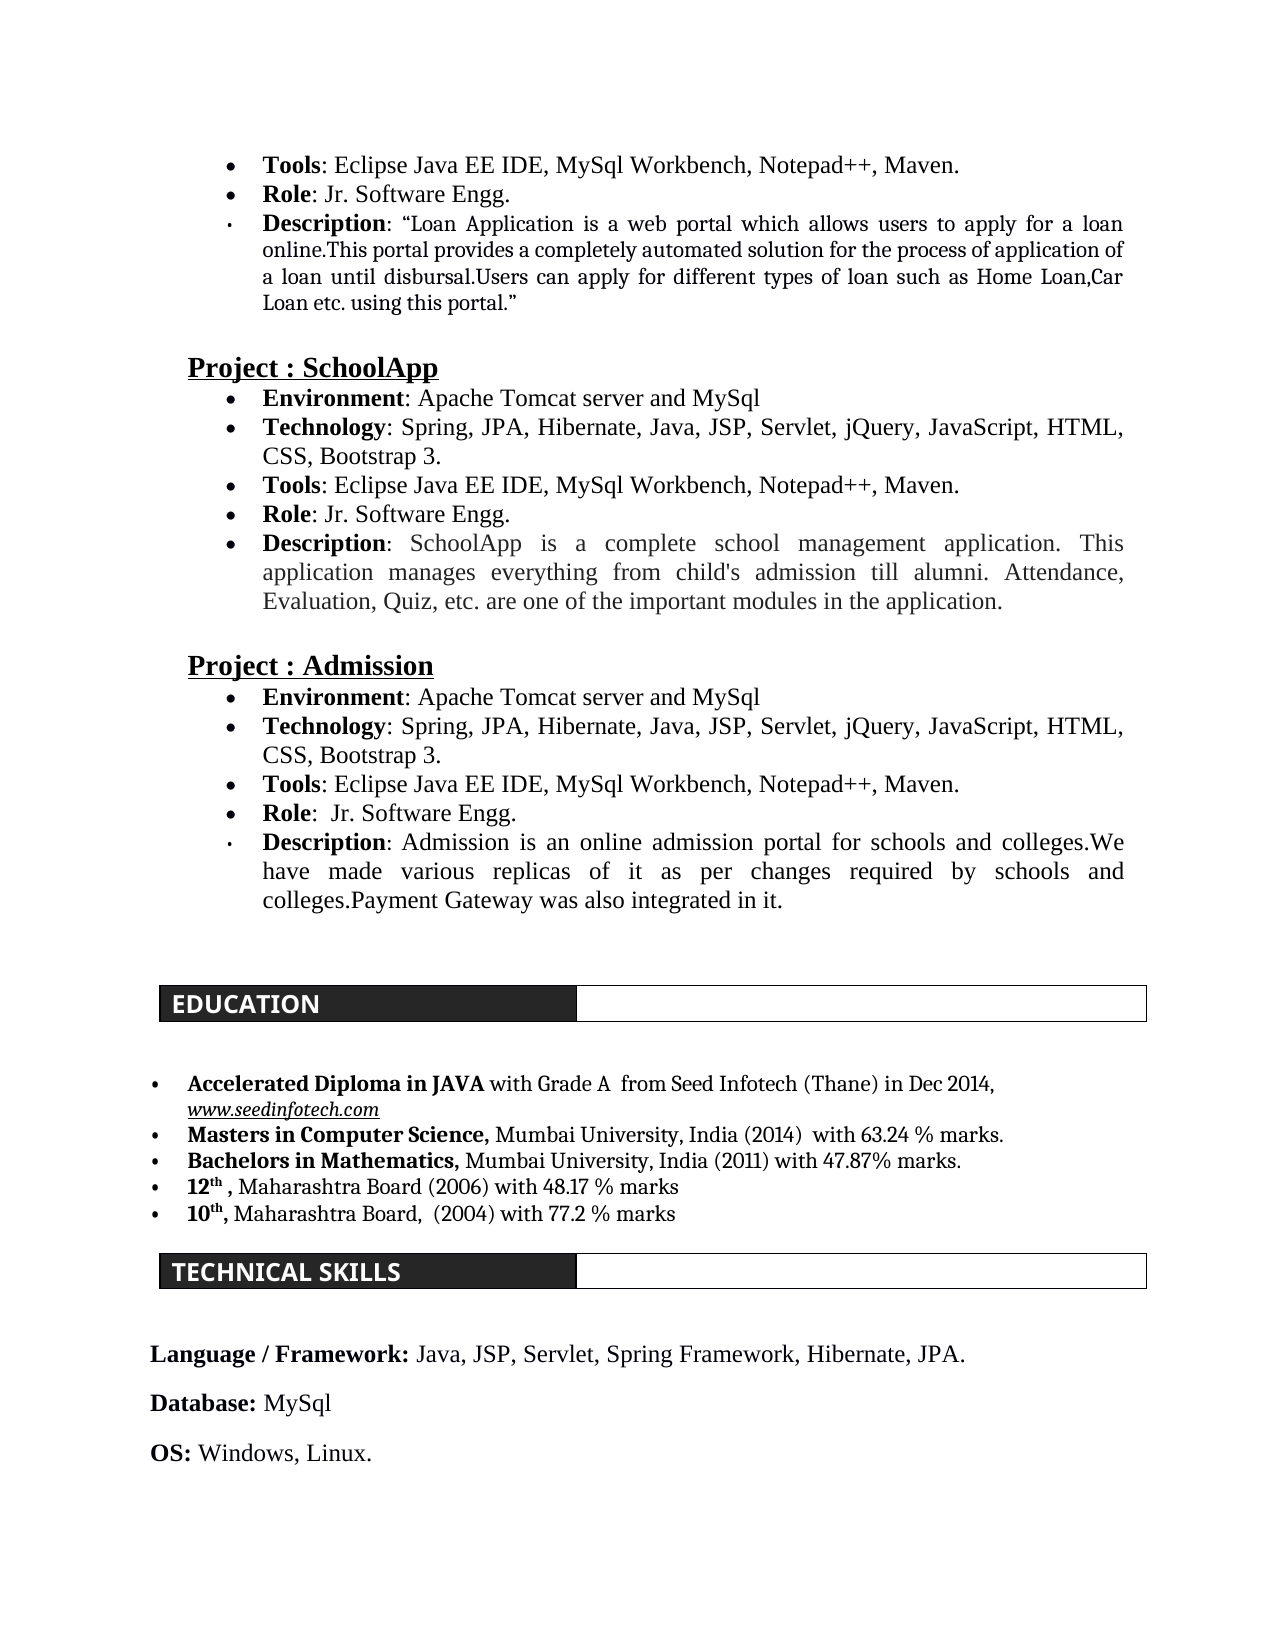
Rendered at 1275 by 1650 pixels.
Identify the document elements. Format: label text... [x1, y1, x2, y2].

list Environment: Apache Tomcat server and MySql [225, 383, 1125, 412]
list Technology: Spring, JPA, Hibernate, Java, JSP, Servlet, jQuery, JavaScript, HTML, CSS, Bootstrap 3. [225, 412, 1125, 470]
list Role: Jr. Software Engg. [225, 179, 1125, 208]
table_header [577, 986, 1146, 1021]
text Language / Framework: Java, JSP, Servlet, Spring Framework, Hibernate, JPA. [150, 1339, 1125, 1368]
text OS: Windows, Linux. [150, 1438, 1125, 1467]
list Tools: Eclipse Java EE IDE, MySql Workbench, Notepad++, Maven. [225, 150, 1125, 179]
list 12th , Maharashtra Board (2006) with 48.17 % marks [150, 1174, 1125, 1201]
table_header TECHNICAL SKILLS [161, 1254, 575, 1288]
list Technology: Spring, JPA, Hibernate, Java, JSP, Servlet, jQuery, JavaScript, HTML, CSS, Bootstrap 3. [225, 711, 1125, 769]
list Description: “Loan Application is a web portal which allows users to apply for a loan online.This portal provides a completely automated solution for the process of application of a loan until disbursal.Users can apply for different types of loan such as Home Loan,Car Loan etc. using this portal.” [225, 208, 1125, 316]
list Bachelors in Mathematics, Mumbai University, India (2011) with 47.87% marks. [150, 1148, 1125, 1174]
list Tools: Eclipse Java EE IDE, MySql Workbench, Notepad++, Maven. [225, 769, 1125, 798]
list Environment: Apache Tomcat server and MySql [225, 682, 1125, 711]
text Project : Admission [187, 648, 1125, 682]
table_header [577, 1254, 1146, 1288]
table_header EDUCATION [161, 986, 576, 1021]
list Role: Jr. Software Engg. [225, 499, 1125, 528]
text Project : SchoolApp [187, 350, 1125, 383]
text Database: MySql [150, 1388, 1125, 1417]
list Tools: Eclipse Java EE IDE, MySql Workbench, Notepad++, Maven. [225, 470, 1125, 499]
list Description: Admission is an online admission portal for schools and colleges.We have made various replicas of it as per changes required by schools and colleges.Payment Gateway was also integrated in it. [225, 827, 1125, 913]
list 10th, Maharashtra Board, (2004) with 77.2 % marks [150, 1201, 1125, 1227]
list Accelerated Diploma in JAVA with Grade A from Seed Infotech (Thane) in Dec 2014, www.seedinfotech.com [150, 1071, 1125, 1121]
list Description: SchoolApp is a complete school management application. This application manages everything from child's admission till alumni. Attendance, Evaluation, Quiz, etc. are one of the important modules in the application. [225, 528, 1125, 615]
list Masters in Computer Science, Mumbai University, India (2014) with 63.24 % marks. [150, 1121, 1125, 1148]
list Role: Jr. Software Engg. [225, 798, 1125, 827]
